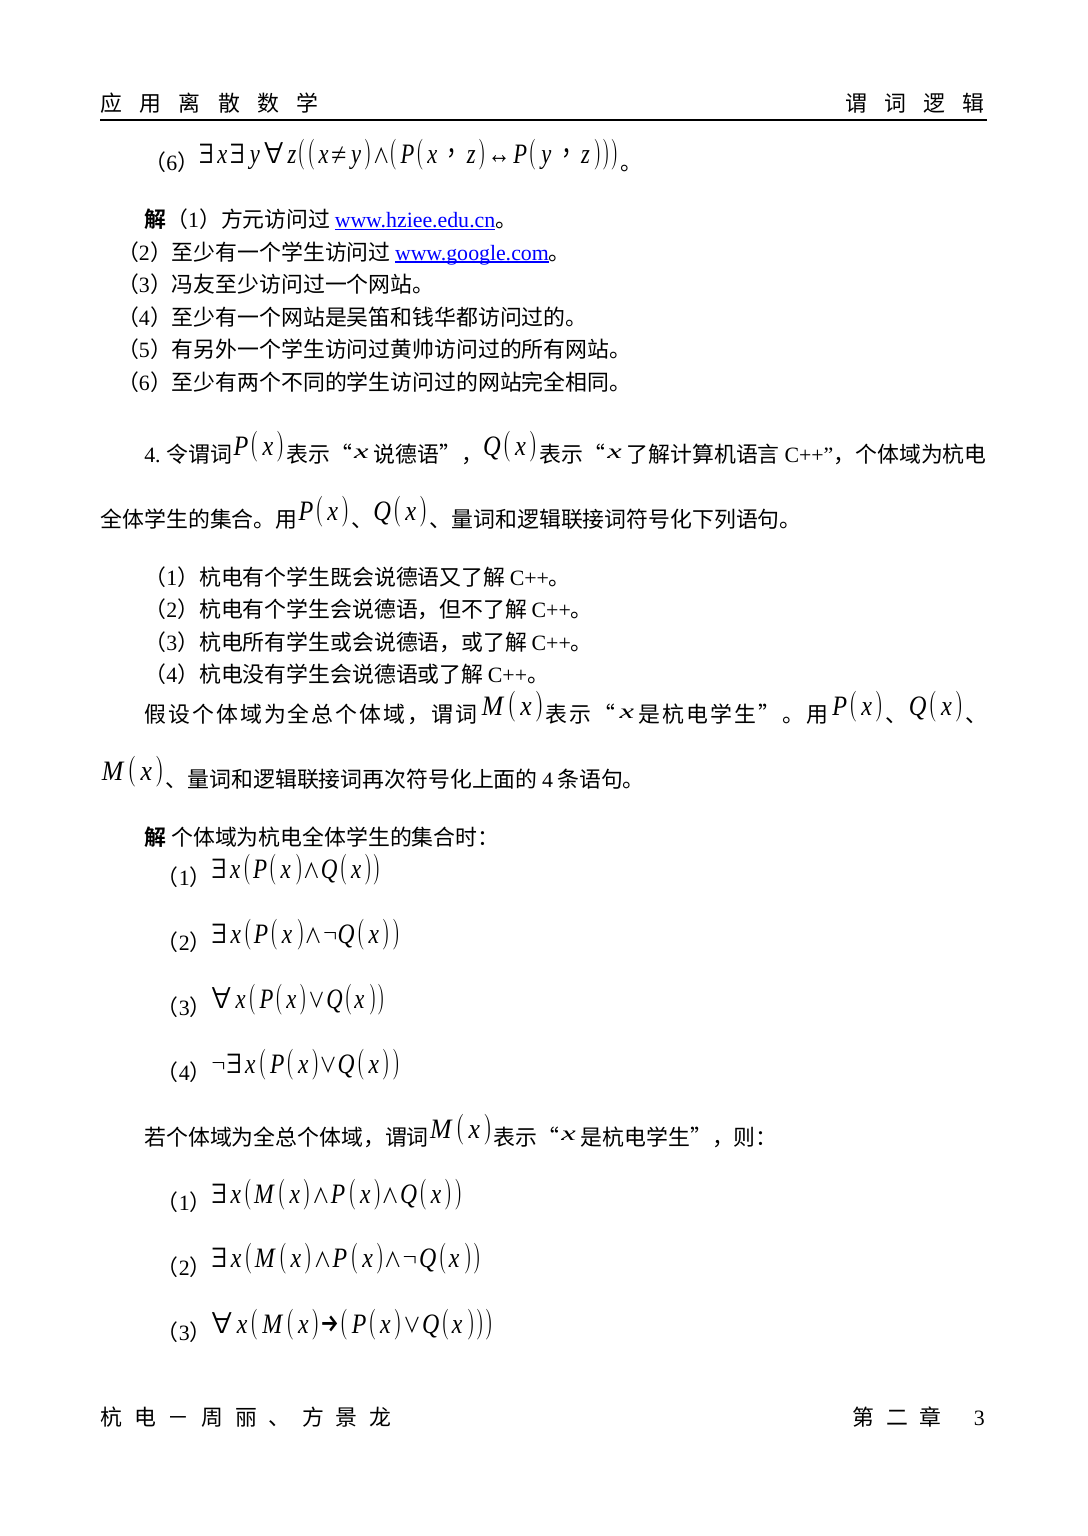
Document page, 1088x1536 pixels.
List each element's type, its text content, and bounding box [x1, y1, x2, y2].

text （4） [100, 1047, 987, 1112]
text （1） [100, 1177, 987, 1242]
text （4）至少有一个网站是吴笛和钱华都访问过的。 [100, 299, 987, 332]
text （6）至少有两个不同的学生访问过的网站完全相同。 [100, 364, 987, 397]
text （3） [100, 982, 987, 1047]
text （3）杭电所有学生或会说德语，或了解C++。 [100, 624, 987, 657]
text （3）冯友至少访问过一个网站。 [100, 267, 987, 299]
text （1） [100, 852, 987, 917]
text 解（1）方元访问过www.hziee.edu.cn。 [100, 202, 987, 234]
text （2）至少有一个学生访问过www.google.com。 [100, 234, 987, 267]
text 假设个体域为全总个体域，谓词表示“是杭电学生”。用、、、量词和逻辑联接词再次符号化上面的4条语句。 [100, 689, 987, 819]
text （6）。 [100, 137, 987, 202]
text （5）有另外一个学生访问过黄帅访问过的所有网站。 [100, 332, 987, 364]
text （3） [100, 1307, 987, 1372]
text （2）杭电有个学生会说德语，但不了解C++。 [100, 592, 987, 624]
text 若个体域为全总个体域，谓词表示“是杭电学生”，则： [100, 1112, 987, 1177]
text （4）杭电没有学生会说德语或了解C++。 [100, 657, 987, 689]
text （2） [100, 1242, 987, 1307]
text （1）杭电有个学生既会说德语又了解C++。 [100, 559, 987, 592]
text （2） [100, 917, 987, 982]
text 解 个体域为杭电全体学生的集合时： [100, 819, 987, 852]
text 4. 令谓词表示“说德语”，表示“了解计算机语言C++”，个体域为杭电全体学生的集合。用、、量词和逻辑联接词符号化下列语句。 [100, 429, 987, 559]
